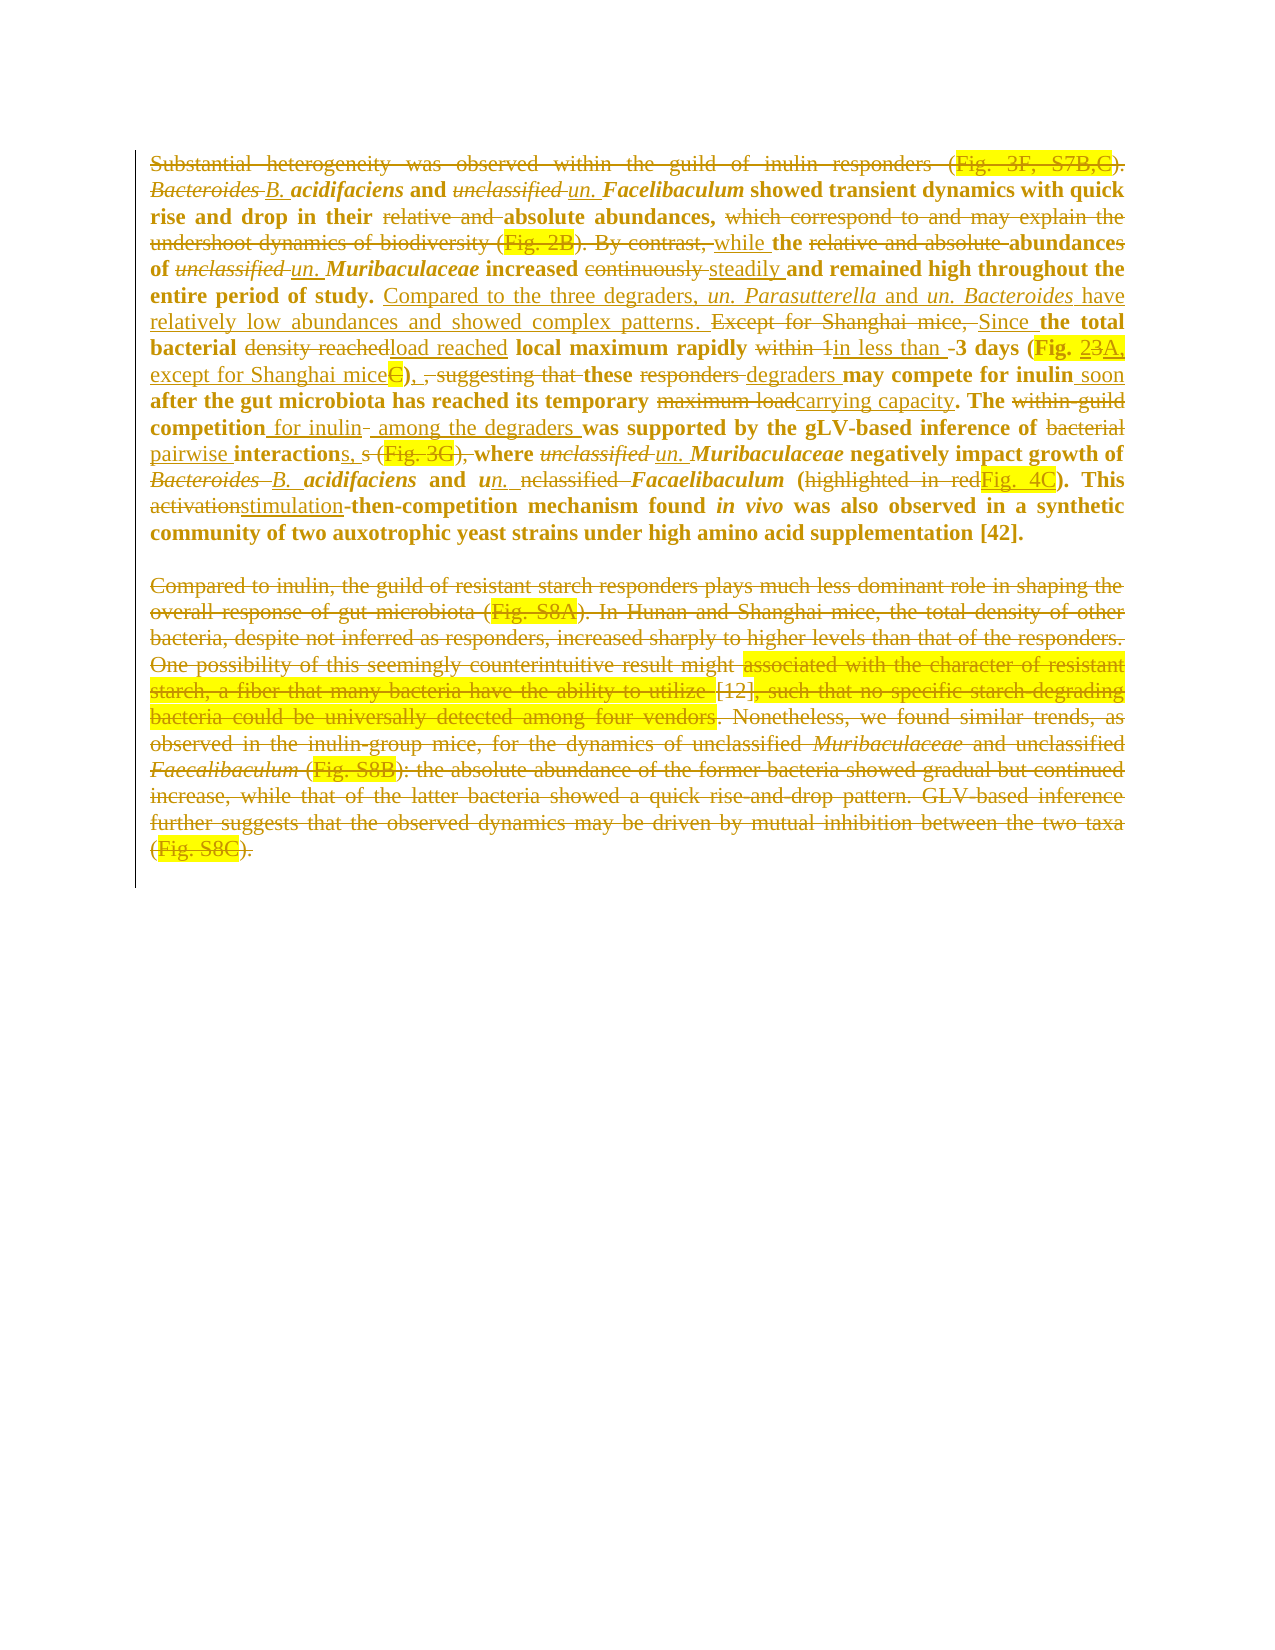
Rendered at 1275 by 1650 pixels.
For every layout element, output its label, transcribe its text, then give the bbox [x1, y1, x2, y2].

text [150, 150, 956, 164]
text acidifaciens and Facelibaculum showed transient dynamics with quick rise and drop in their absolute abundances, the abundance of Muribaculaceae increased and remained high throughout the entire period of study. the total bacterial local maximum rapidly 3 days (Fig. )these may compete for inulin after the gut microbiota has reached its temporary . The competitionwas supported by the gLV-based inference of interactionwhere Muribaculaceae negatively impact growth of acidifaciens and uFacaelibaculum (). This -then-competition mechanism found in vivo was also observed in a synthetic community of two auxotrophic yeast strains under high amino acid supplementation [42]. [150, 166, 1125, 545]
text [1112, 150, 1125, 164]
